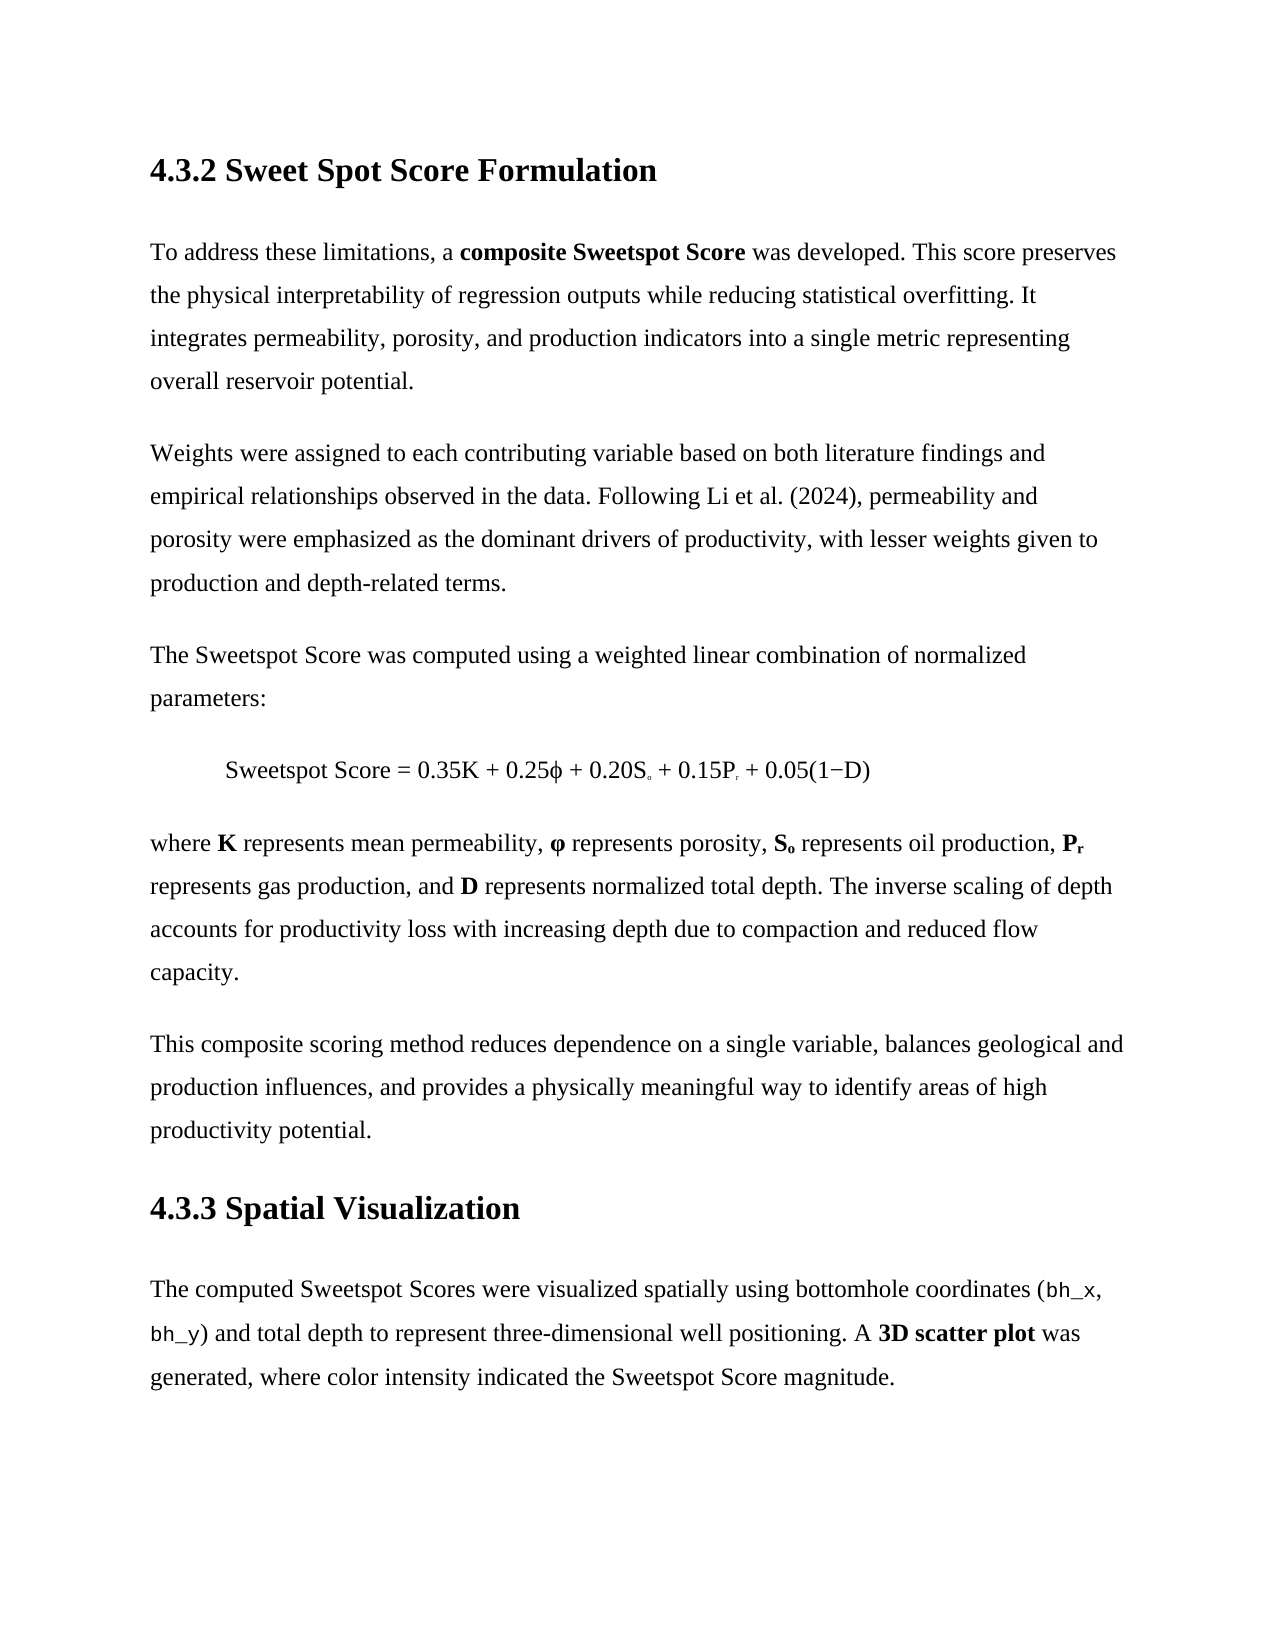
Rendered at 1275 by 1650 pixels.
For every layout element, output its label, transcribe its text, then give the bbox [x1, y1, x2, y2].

text where K represents mean permeability, φ represents porosity, Sₒ represents oil production, Pᵣ represents gas production, and D represents normalized total depth. The inverse scaling of depth accounts for productivity loss with increasing depth due to compaction and reduced flow capacity. [150, 828, 1125, 986]
text The computed Sweetspot Scores were visualized spatially using bottomhole coordinates (bh_x, bh_y) and total depth to represent three-dimensional well positioning. A 3D scatter plot was generated, where color intensity indicated the Sweetspot Score magnitude. [150, 1274, 1125, 1391]
text Weights were assigned to each contributing variable based on both literature findings and empirical relationships observed in the data. Following Li et al. (2024), permeability and porosity were emphasized as the dominant drivers of productivity, with lesser weights given to production and depth-related terms. [150, 438, 1125, 596]
text To address these limitations, a composite Sweetspot Score was developed. This score preserves the physical interpretability of regression outputs while reducing statistical overfitting. It integrates permeability, porosity, and production indicators into a single metric representing overall reservoir potential. [150, 237, 1125, 395]
subtitle 4.3.3 Spatial Visualization [150, 1188, 1125, 1226]
text Sweetspot Score = 0.35K + 0.25ϕ + 0.20So ​+ 0.15Pr ​+ 0.05(1−D) [150, 755, 1125, 784]
text This composite scoring method reduces dependence on a single variable, balances geological and production influences, and provides a physically meaningful way to identify areas of high productivity potential. [150, 1029, 1125, 1144]
subtitle 4.3.2 Sweet Spot Score Formulation [150, 150, 1125, 188]
text The Sweetspot Score was computed using a weighted linear combination of normalized parameters: [150, 640, 1125, 712]
